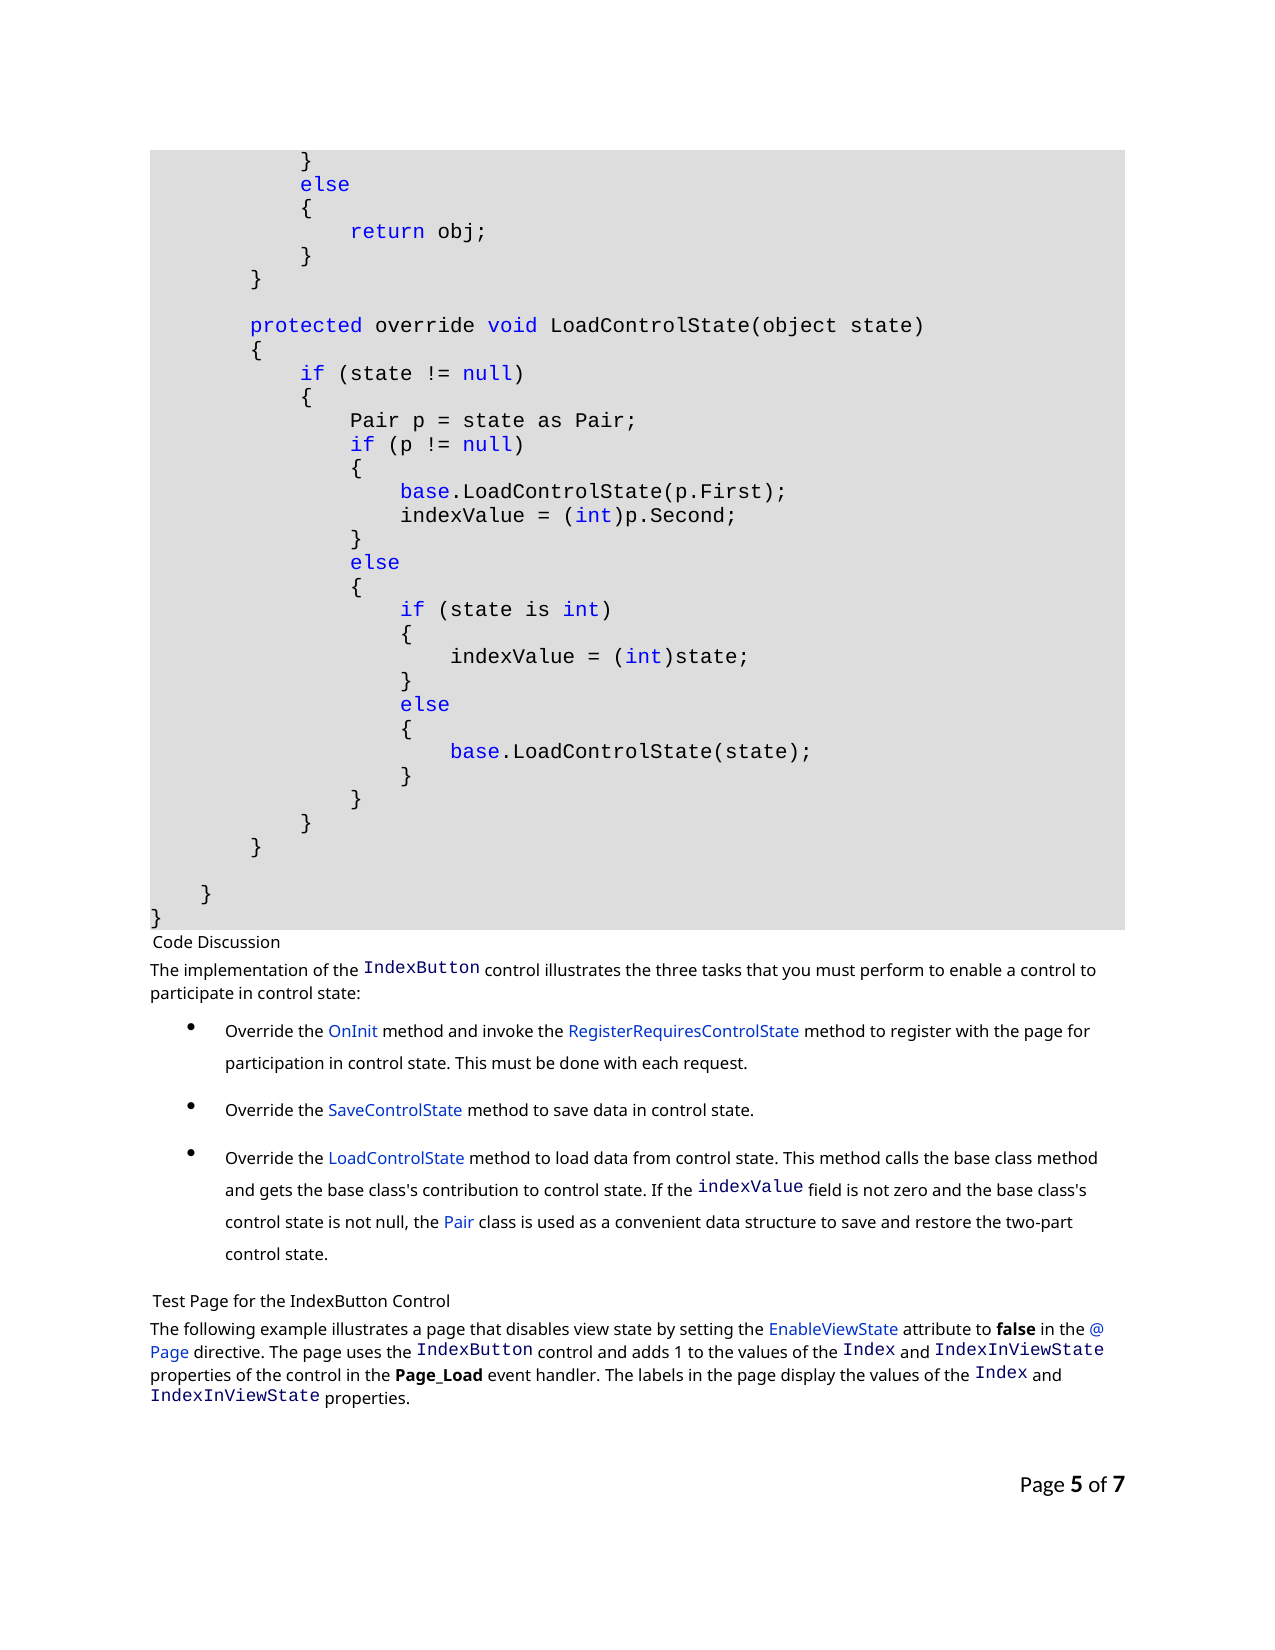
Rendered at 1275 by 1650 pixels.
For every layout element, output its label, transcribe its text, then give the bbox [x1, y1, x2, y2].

text else [150, 174, 1125, 197]
text } [150, 765, 1125, 788]
text } [150, 268, 1125, 292]
text { [150, 457, 1125, 481]
text if (state is int) [150, 599, 1125, 623]
text } [150, 150, 1125, 174]
text base.LoadControlState(p.First); [150, 481, 1125, 505]
text { [150, 197, 1125, 221]
text } [150, 528, 1125, 552]
text else [150, 552, 1125, 576]
text { [150, 623, 1125, 647]
text else [150, 694, 1125, 717]
list Override the OnInit method and invoke the RegisterRequiresControlState method to register with the page for participation in control state. This must be done with each request. [187, 1020, 1125, 1074]
text indexValue = (int)p.Second; [150, 505, 1125, 528]
text Test Page for the IndexButton Control [150, 1289, 1125, 1317]
text } [150, 836, 1125, 859]
text The following example illustrates a page that disables view state by setting the EnableViewState attribute to false in the @ Page directive. The page uses the IndexButton control and adds 1 to the values of the Index and IndexInViewState properties of the control in the Page_Load event handler. The labels in the page display the values of the Index and IndexInViewState properties. [150, 1317, 1125, 1409]
text { [150, 576, 1125, 599]
text } [150, 244, 1125, 268]
text } [150, 788, 1125, 812]
list Override the LoadControlState method to load data from control state. This method calls the base class method and gets the base class's contribution to control state. If the indexValue field is not zero and the base class's control state is not null, the Pair class is used as a convenient data structure to save and restore the two-part control state. [187, 1146, 1125, 1265]
text base.LoadControlState(state); [150, 741, 1125, 765]
text indexValue = (int)state; [150, 647, 1125, 670]
text { [150, 339, 1125, 363]
text } [150, 907, 1125, 930]
text if (p != null) [150, 434, 1125, 457]
text Code Discussion [150, 930, 1125, 958]
text } [150, 883, 1125, 907]
text { [150, 386, 1125, 410]
text if (state != null) [150, 363, 1125, 386]
text } [150, 670, 1125, 694]
text { [150, 717, 1125, 741]
text } [150, 812, 1125, 836]
list Override the SaveControlState method to save data in control state. [187, 1099, 1125, 1122]
text Pair p = state as Pair; [150, 410, 1125, 434]
text The implementation of the IndexButton control illustrates the three tasks that you must perform to enable a control to participate in control state: [150, 958, 1125, 1004]
text protected override void LoadControlState(object state) [150, 316, 1125, 339]
text return obj; [150, 221, 1125, 244]
